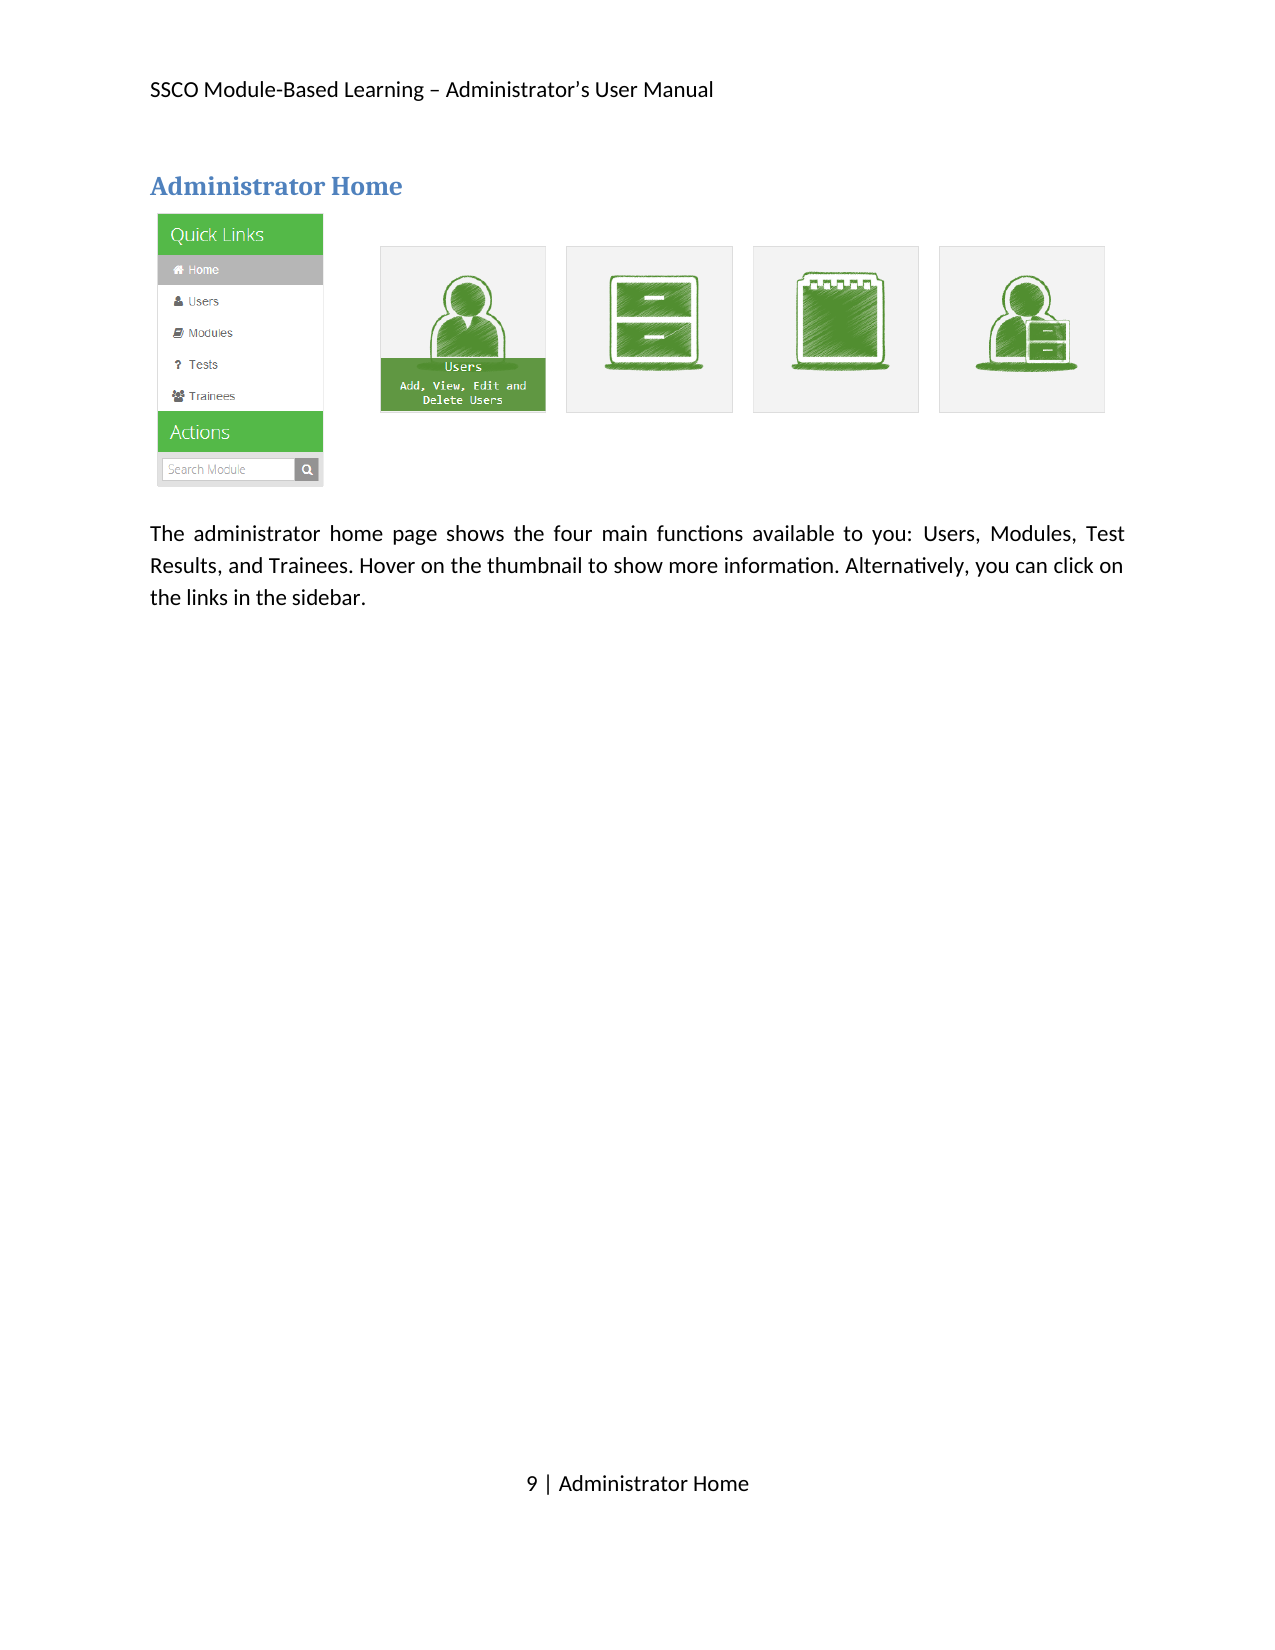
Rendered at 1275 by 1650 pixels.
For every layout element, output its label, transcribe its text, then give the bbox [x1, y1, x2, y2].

text The administrator home page shows the four main functions available to you: Users, Modules, Test Results, and Trainees. Hover on the thumbnail to show more information. Alternatively, you can click on the links in the sidebar. [150, 519, 1125, 611]
picture [150, 206, 1123, 494]
subtitle Administrator Home [150, 171, 1125, 202]
